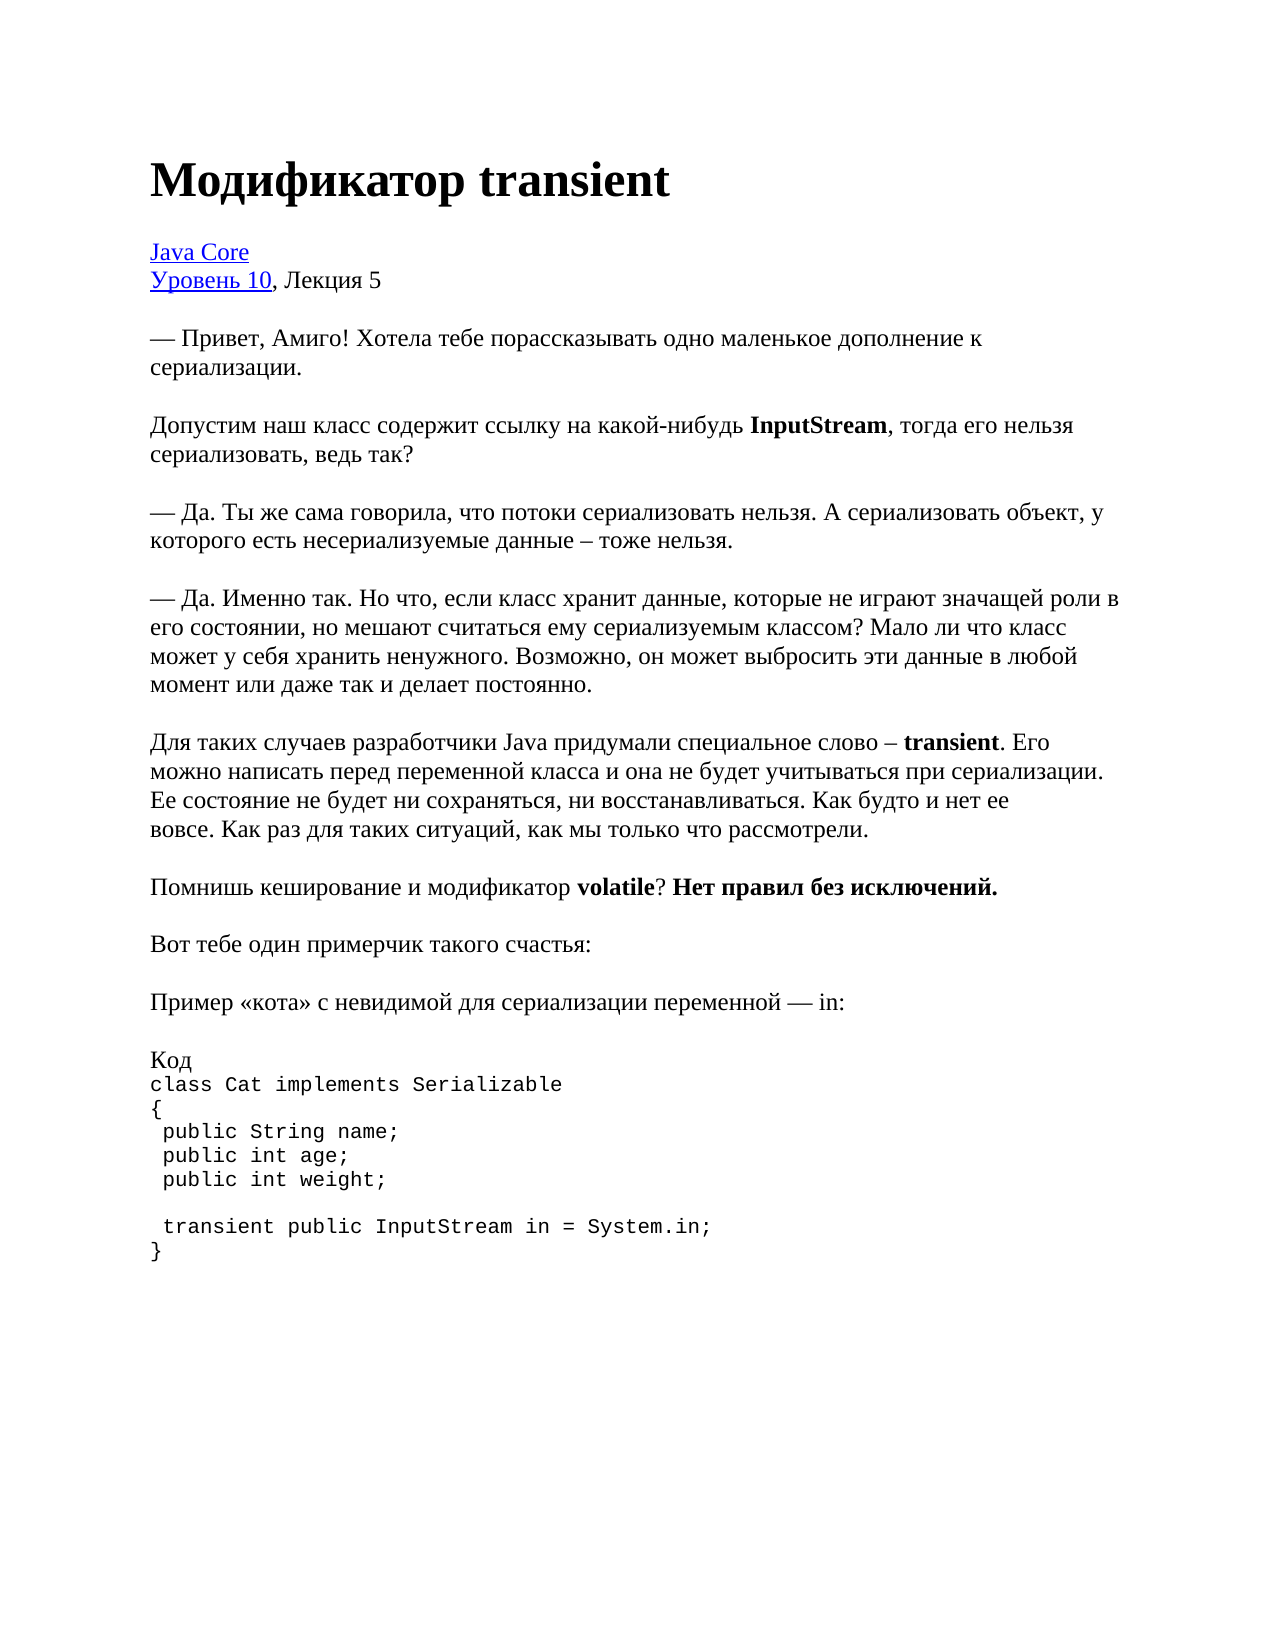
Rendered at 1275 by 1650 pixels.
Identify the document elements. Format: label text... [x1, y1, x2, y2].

text class Cat implements Serializable [150, 1074, 1125, 1098]
text Уровень 10, Лекция 5 [150, 265, 1125, 294]
text Допустим наш класс содержит ссылку на какой-нибудь InputStream, тогда его нельзя сериализовать, ведь так? [150, 410, 1125, 467]
text — Привет, Амиго! Хотела тебе порассказывать одно маленькое дополнение к сериализации. [150, 323, 1125, 381]
text — Да. Ты же сама говорила, что потоки сериализовать нельзя. А сериализовать объект, у которого есть несериализуемые данные – тоже нельзя. [150, 497, 1125, 554]
text Для таких случаев разработчики Java придумали специальное слово – transient. Его можно написать перед переменной класса и она не будет учитываться при сериализации. Ее состояние не будет ни сохраняться, ни восстанавливаться. Как будто и нет ее вовсе. Как раз для таких ситуаций, как мы только что рассмотрели. [150, 727, 1125, 842]
text transient public InputStream in = System.in; [150, 1216, 1125, 1240]
text Java Core [150, 237, 1125, 265]
text } [150, 1240, 1125, 1263]
text — Да. Именно так. Но что, если класс хранит данные, которые не играют значащей роли в его состоянии, но мешают считаться ему сериализуемым классом? Мало ли что класс может у себя хранить ненужного. Возможно, он может выбросить эти данные в любой момент или даже так и делает постоянно. [150, 583, 1125, 698]
text Помнишь кеширование и модификатор volatile? Нет правил без исключений. [150, 872, 1125, 900]
text public int weight; [150, 1169, 1125, 1192]
text Вот тебе один примерчик такого счастья: [150, 929, 1125, 958]
text { [150, 1098, 1125, 1121]
text public int age; [150, 1145, 1125, 1169]
text Пример «кота» с невидимой для сериализации переменной — in: [150, 987, 1125, 1016]
text Модификатор transient [150, 150, 1125, 207]
text Код [150, 1045, 1125, 1074]
text public String name; [150, 1121, 1125, 1145]
